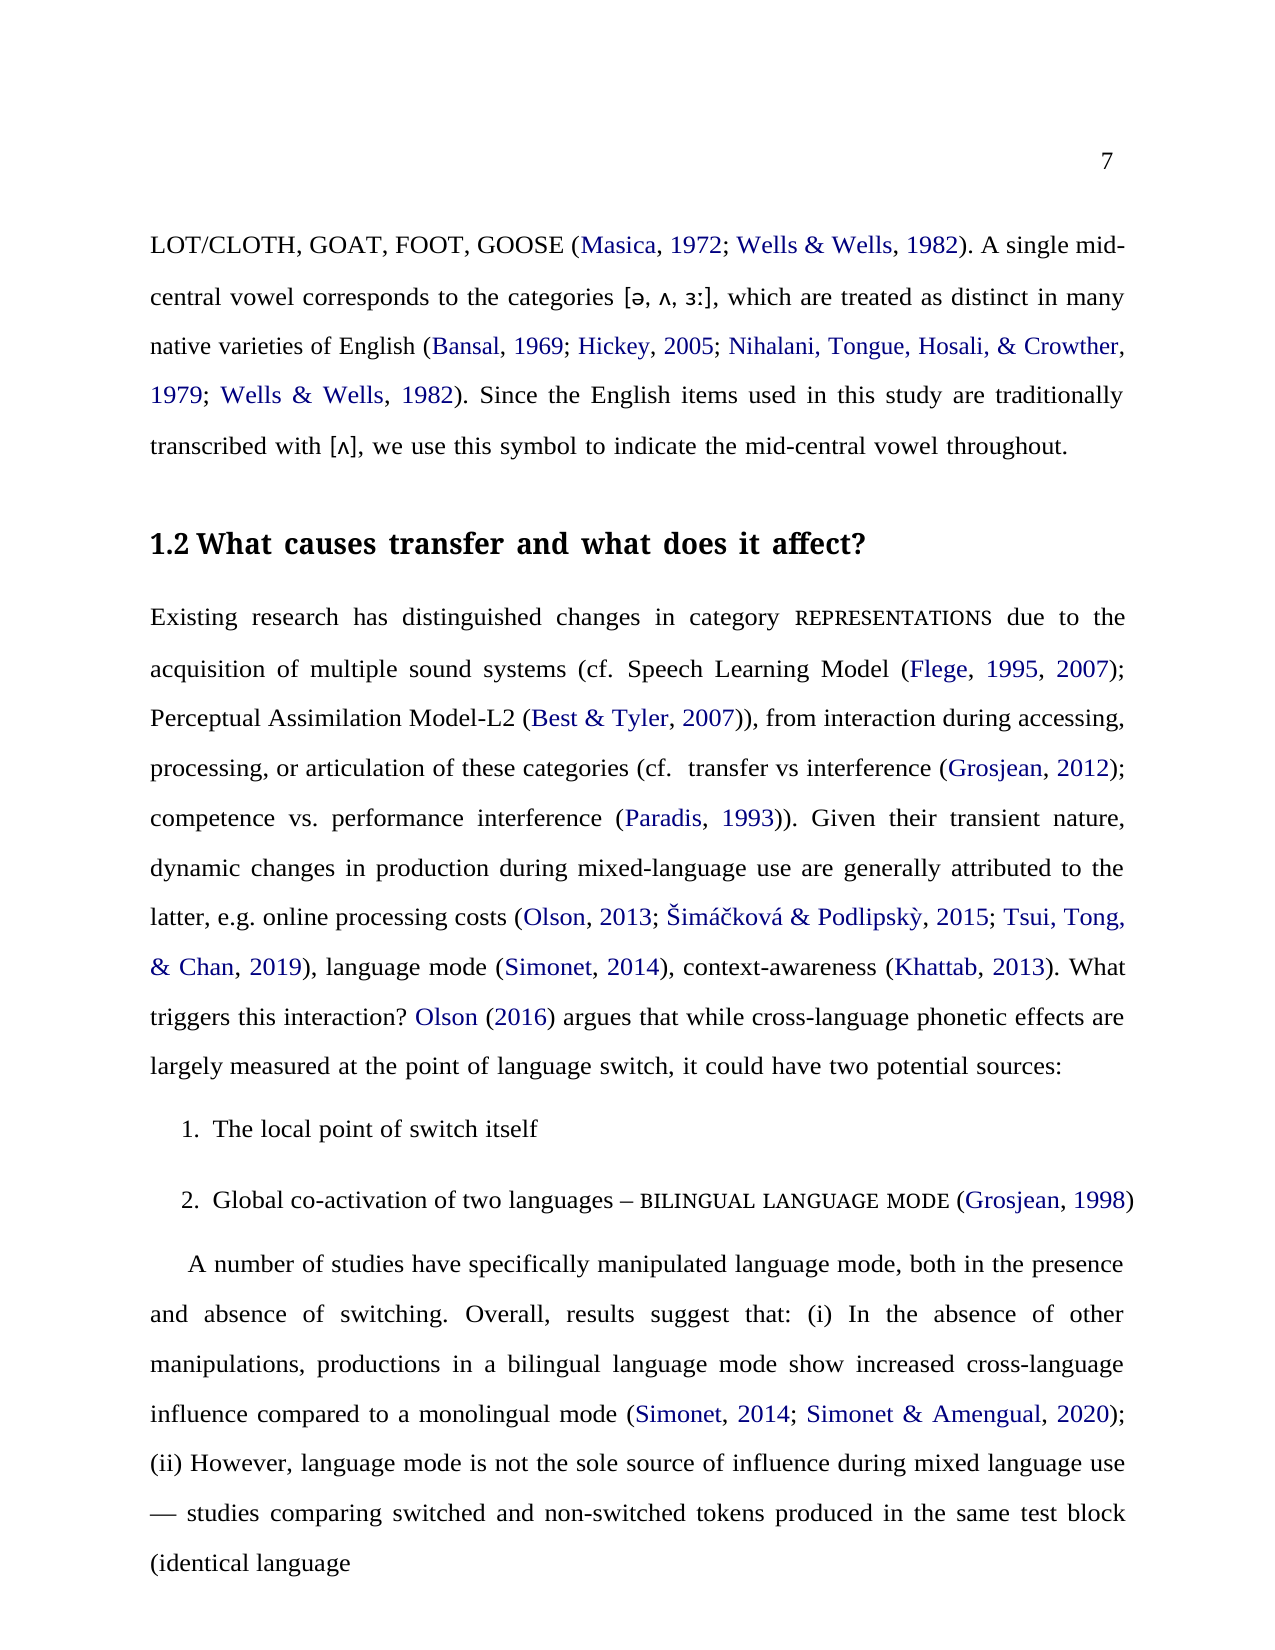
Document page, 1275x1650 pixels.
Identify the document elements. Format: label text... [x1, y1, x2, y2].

list The local point of switch itself [181, 1114, 1158, 1143]
list Global co-activation of two languages – bilingual language mode (Grosjean, 1998) [181, 1182, 1158, 1216]
subtitle 1.2 What causes transfer and what does it affect? [150, 523, 1158, 563]
text A number of studies have specifically manipulated language mode, both in the presence and absence of switching. Overall, results suggest that: (i) In the absence of other manipulations, productions in a bilingual language mode show increased cross-language influence compared to a monolingual mode (Simonet, 2014; Simonet & Amengual, 2020); (ii) However, language mode is not the sole source of influence during mixed language use— studies comparing switched and non-switched tokens produced in the same test block (identical language [150, 1249, 1125, 1576]
text LOT/CLOTH, GOAT, FOOT, GOOSE (Masica, 1972; Wells & Wells, 1982). A single mid- central vowel corresponds to the categories [ə, ʌ, ɜː], which are treated as distinct in many native varieties of English (Bansal, 1969; Hickey, 2005; Nihalani, Tongue, Hosali, & Crowther, 1979; Wells & Wells, 1982). Since the English items used in this study are traditionally transcribed with [ʌ], we use this symbol to indicate the mid-central vowel throughout. [150, 231, 1125, 461]
text Existing research has distinguished changes in category representations due to the acquisition of multiple sound systems (cf. Speech Learning Model (Flege, 1995, 2007); Perceptual Assimilation Model-L2 (Best & Tyler, 2007)), from interaction during accessing, processing, or articulation of these categories (cf. transfer vs interference (Grosjean, 2012); competence vs. performance interference (Paradis, 1993)). Given their transient nature, dynamic changes in production during mixed-language use are generally attributed to the latter, e.g. online processing costs (Olson, 2013; Šimáčková & Podlipskỳ, 2015; Tsui, Tong, & Chan, 2019), language mode (Simonet, 2014), context-awareness (Khattab, 2013). What triggers this interaction? Olson (2016) argues that while cross-language phonetic effects are largely measured at the point of language switch, it could have two potential sources: [150, 599, 1125, 1080]
